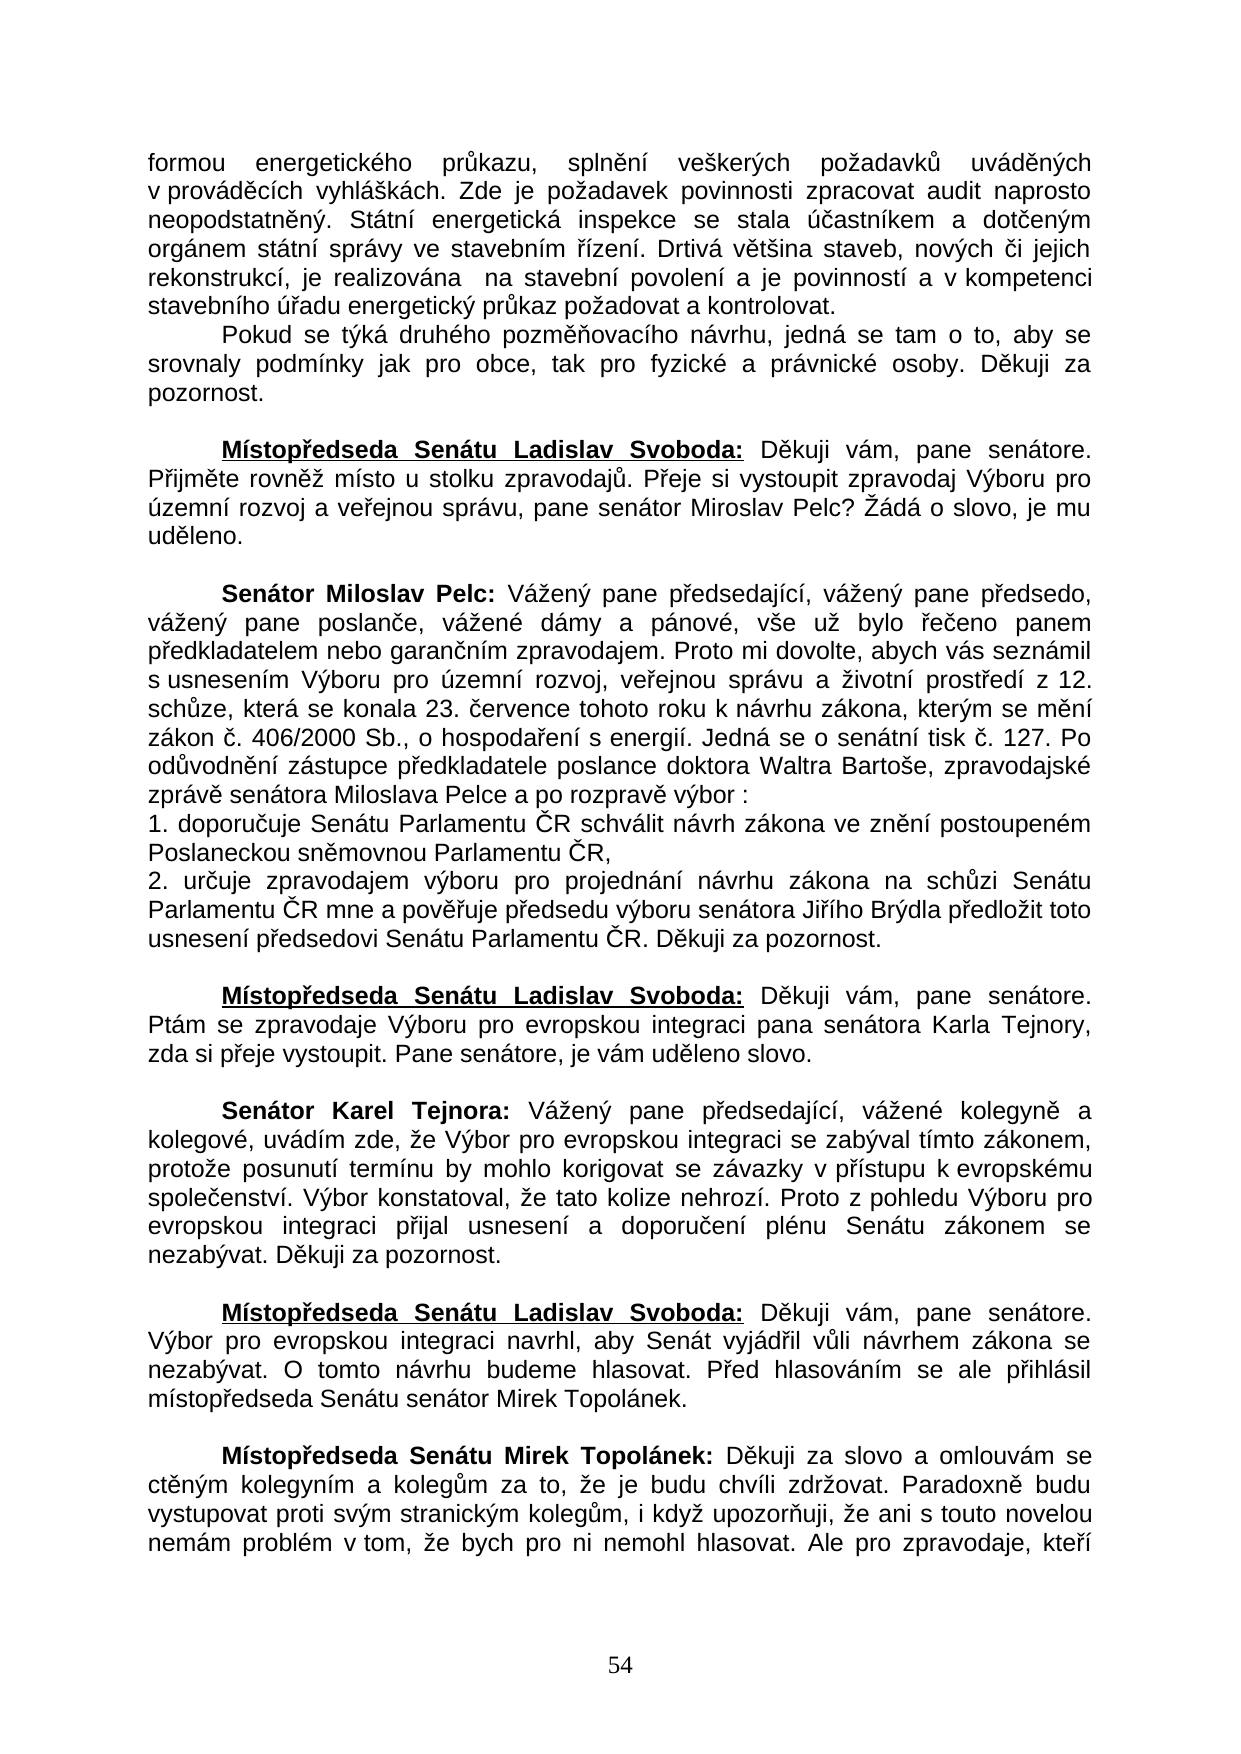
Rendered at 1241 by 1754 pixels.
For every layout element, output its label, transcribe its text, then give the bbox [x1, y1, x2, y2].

text Místopředseda Senátu Ladislav Svoboda: Děkuji vám, pane senátore. Ptám se zpravodaje Výboru pro evropskou integraci pana senátora Karla Tejnory, zda si přeje vystoupit. Pane senátore, je vám uděleno slovo. [148, 981, 1093, 1068]
text Pokud se týká druhého pozměňovacího návrhu, jedná se tam o to, aby se srovnaly podmínky jak pro obce, tak pro fyzické a právnické osoby. Děkuji za pozornost. [148, 320, 1093, 406]
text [148, 1441, 1093, 1556]
text Místopředseda Senátu Ladislav Svoboda: Děkuji vám, pane senátore. Přijměte rovněž místo u stolku zpravodajů. Přeje si vystoupit zpravodaj Výboru pro územní rozvoj a veřejnou správu, pane senátor Miroslav Pelc? Žádá o slovo, je mu uděleno. [148, 435, 1093, 550]
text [148, 148, 1093, 320]
text 1. doporučuje Senátu Parlamentu ČR schválit návrh zákona ve znění postoupeném Poslaneckou sněmovnou Parlamentu ČR, [148, 809, 1093, 866]
text Senátor Miloslav Pelc: Vážený pane předsedající, vážený pane předsedo, vážený pane poslanče, vážené dámy a pánové, vše už bylo řečeno panem předkladatelem nebo garančním zpravodajem. Proto mi dovolte, abych vás seznámil s usnesením Výboru pro územní rozvoj, veřejnou správu a životní prostředí z 12. schůze, která se konala 23. července tohoto roku k návrhu zákona, kterým se mění zákon č. 406/2000 Sb., o hospodaření s energií. Jedná se o senátní tisk č. 127. Po odůvodnění zástupce předkladatele poslance doktora Waltra Bartoše, zpravodajské zprávě senátora Miloslava Pelce a po rozpravě výbor : [148, 579, 1093, 809]
text Místopředseda Senátu Ladislav Svoboda: Děkuji vám, pane senátore. Výbor pro evropskou integraci navrhl, aby Senát vyjádřil vůli návrhem zákona se nezabývat. O tomto návrhu budeme hlasovat. Před hlasováním se ale přihlásil místopředseda Senátu senátor Mirek Topolánek. [148, 1298, 1093, 1413]
text Senátor Karel Tejnora: Vážený pane předsedající, vážené kolegyně a kolegové, uvádím zde, že Výbor pro evropskou integraci se zabýval tímto zákonem, protože posunutí termínu by mohlo korigovat se závazky v přístupu k evropskému společenství. Výbor konstatoval, že tato kolize nehrozí. Proto z pohledu Výboru pro evropskou integraci přijal usnesení a doporučení plénu Senátu zákonem se nezabývat. Děkuji za pozornost. [148, 1096, 1093, 1269]
text 2. určuje zpravodajem výboru pro projednání návrhu zákona na schůzi Senátu Parlamentu ČR mne a pověřuje předsedu výboru senátora Jiřího Brýdla předložit toto usnesení předsedovi Senátu Parlamentu ČR. Děkuji za pozornost. [148, 866, 1093, 953]
